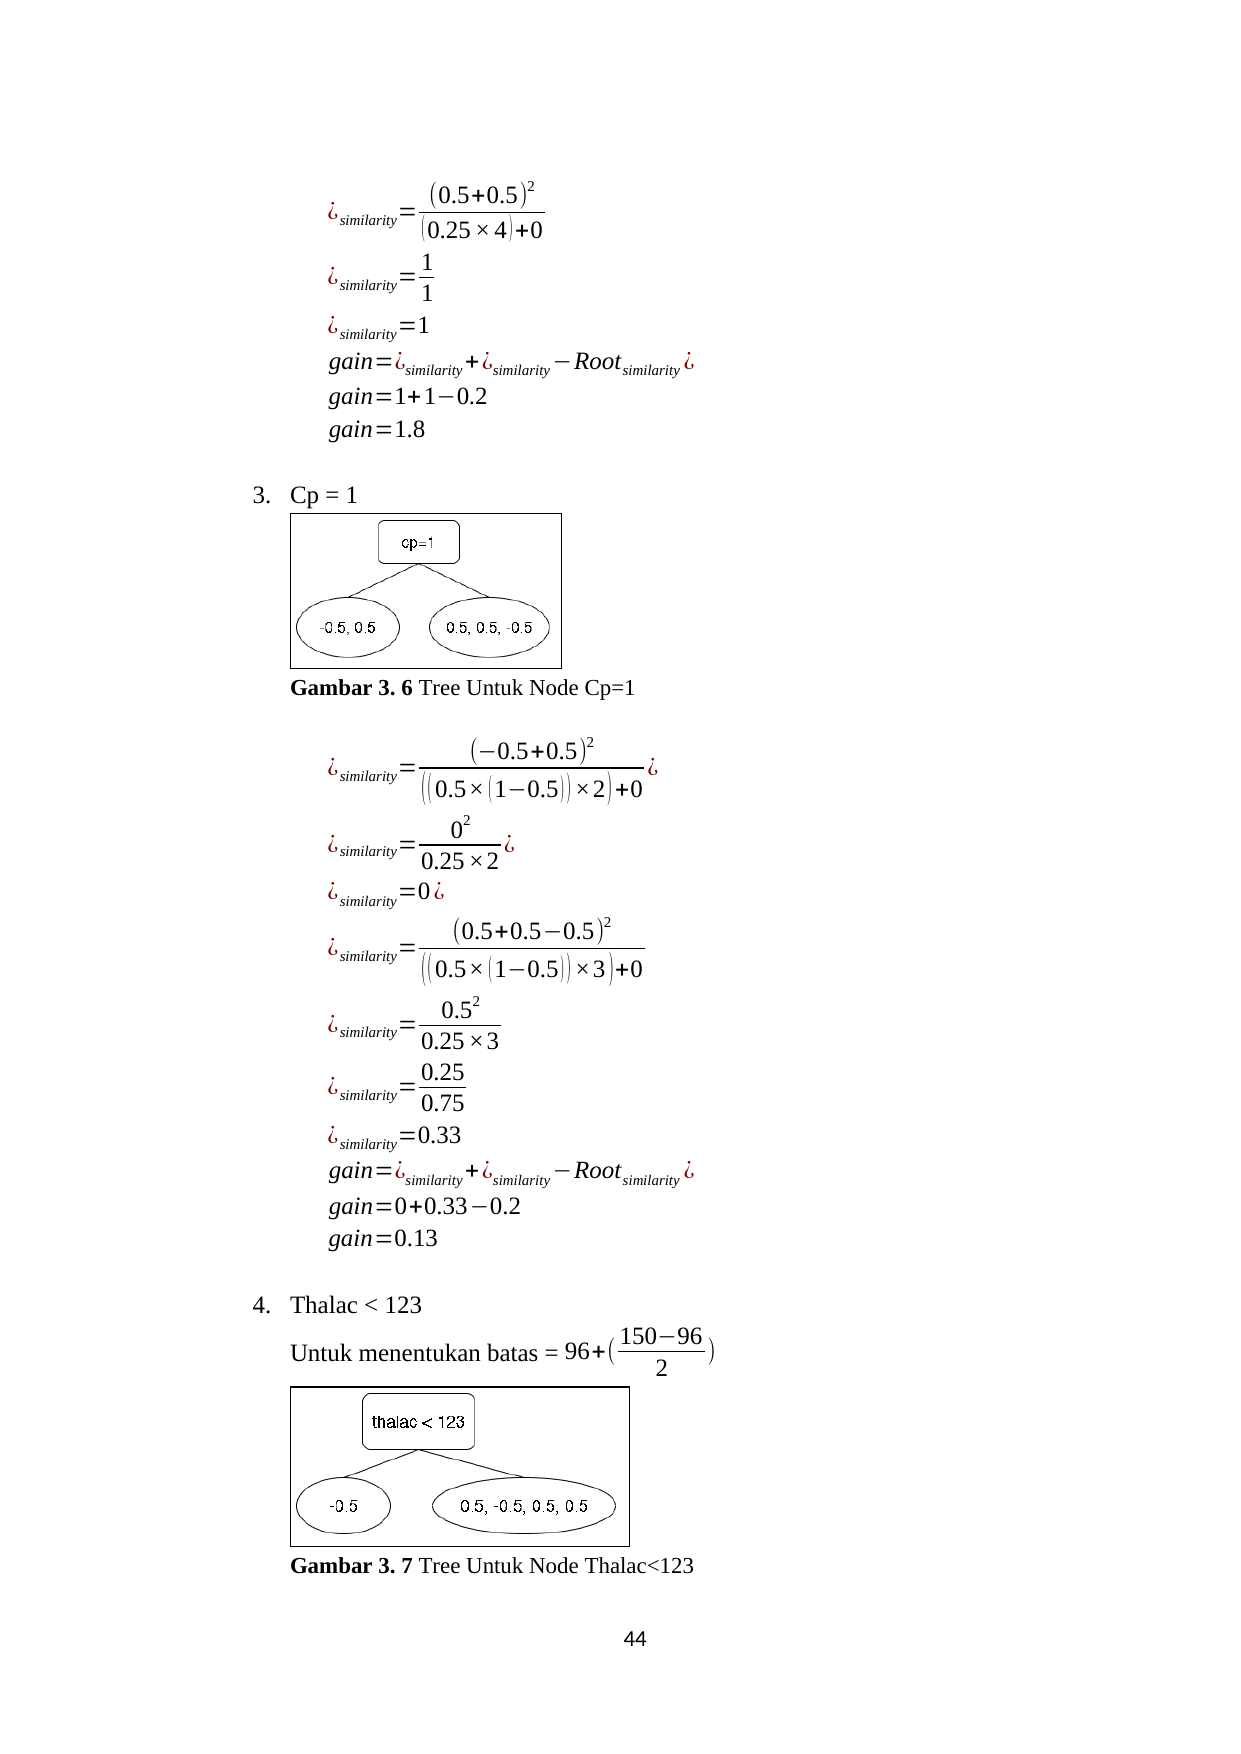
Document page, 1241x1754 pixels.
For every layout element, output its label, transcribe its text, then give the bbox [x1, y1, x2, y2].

picture [291, 514, 561, 668]
list Untuk menentukan batas = [290, 1323, 1092, 1382]
list Cp = 1 [252, 480, 1092, 509]
text Gambar 3. 6 Tree Untuk Node Cp=1 [290, 674, 1092, 700]
text Gambar 3. 7 Tree Untuk Node Thalac<123 [290, 1552, 1092, 1578]
picture [291, 1388, 629, 1546]
list Thalac < 123 [252, 1290, 1092, 1319]
